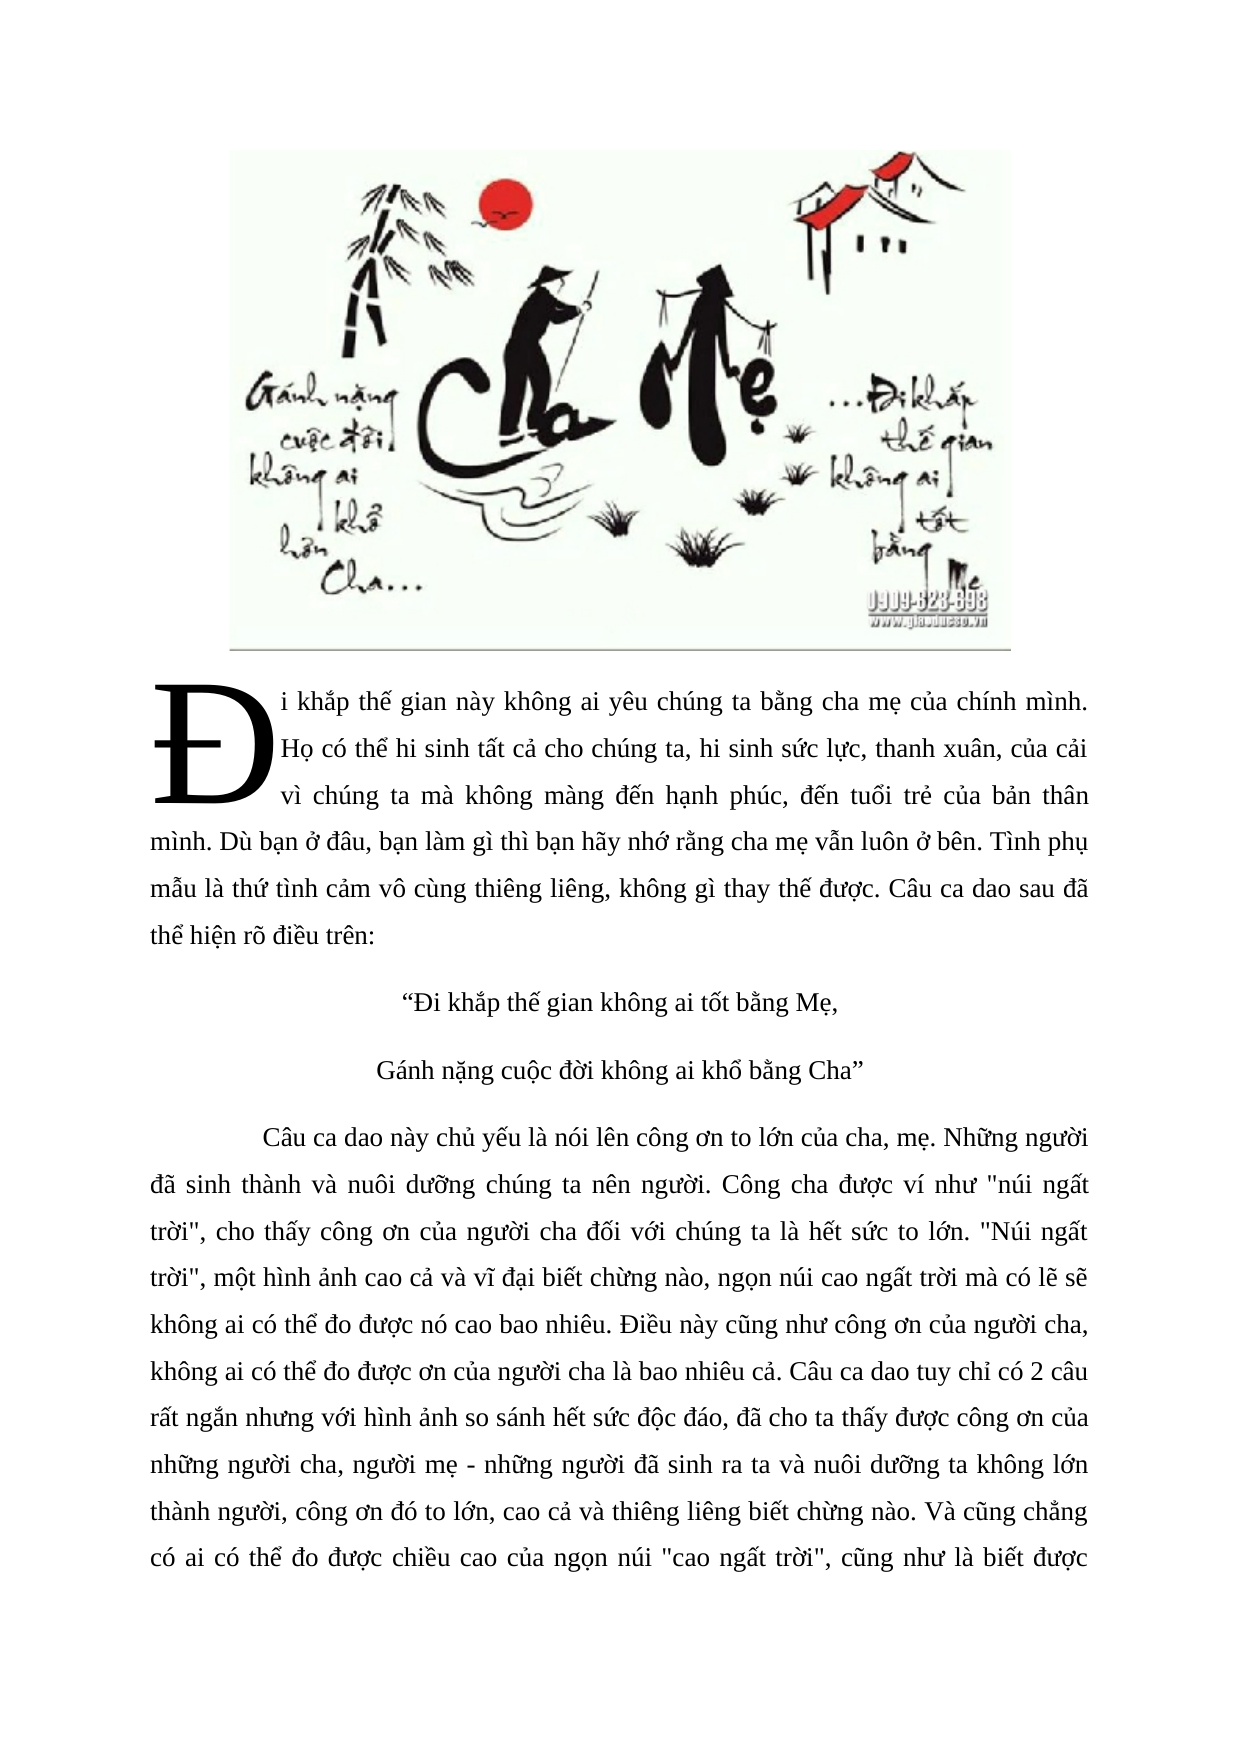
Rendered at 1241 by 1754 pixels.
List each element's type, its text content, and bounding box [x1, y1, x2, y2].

text “Đi khắp thế gian không ai tốt bằng Mẹ, [150, 986, 1090, 1017]
picture [229, 150, 1011, 651]
text Gánh nặng cuộc đời không ai khổ bằng Cha” [150, 1054, 1090, 1085]
text i khắp thế gian này không ai yêu chúng ta bằng cha mẹ của chính mình. Họ có thể hi sinh tất cả cho chúng ta, hi sinh sức lực, thanh xuân, của cải vì chúng ta mà không màng đến hạnh phúc, đến tuổi trẻ của bản thân mình. Dù bạn ở đâu, bạn làm gì thì bạn hãy nhớ rằng cha mẹ vẫn luôn ở bên. Tình phụ mẫu là thứ tình cảm vô cùng thiêng liêng, không gì thay thế được. Câu ca dao sau đã thể hiện rõ điều trên: [150, 685, 1090, 950]
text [150, 1121, 1090, 1572]
